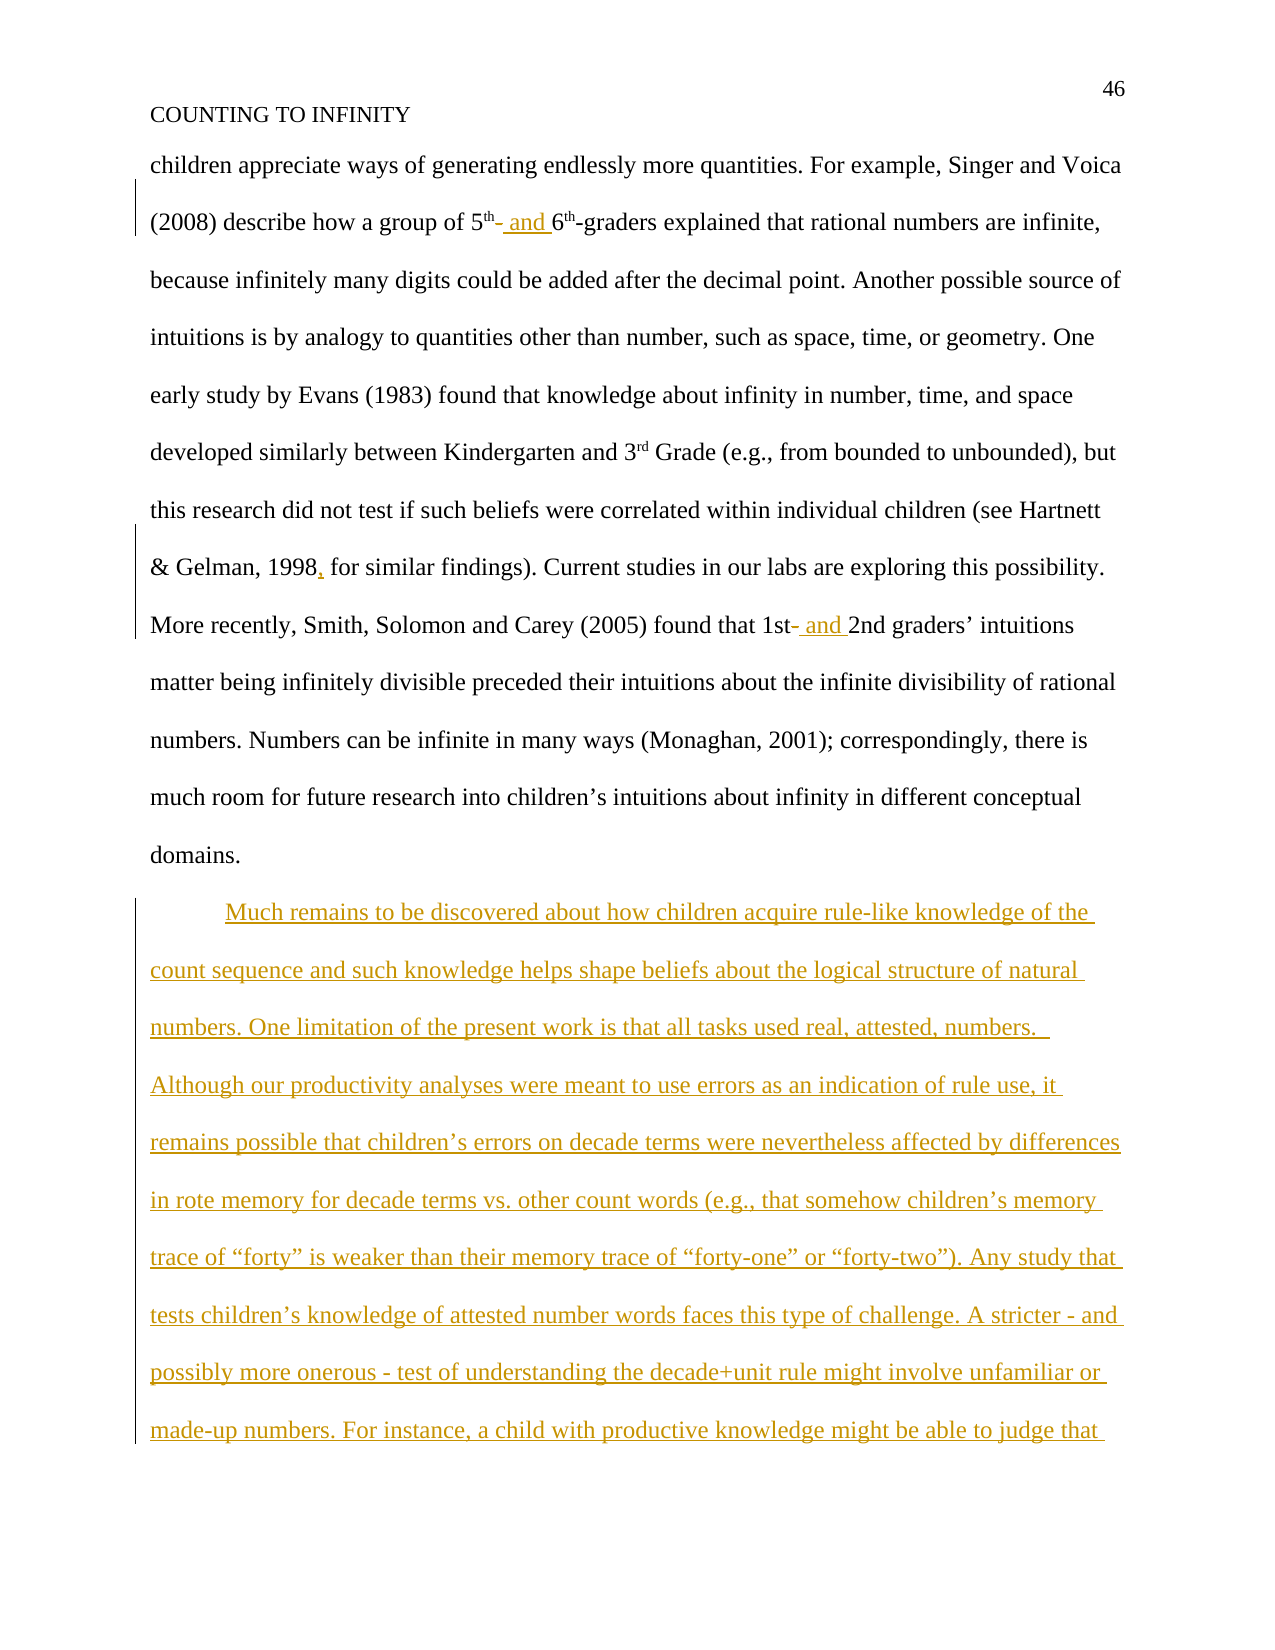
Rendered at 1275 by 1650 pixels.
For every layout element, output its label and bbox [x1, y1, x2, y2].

text [150, 150, 1125, 869]
